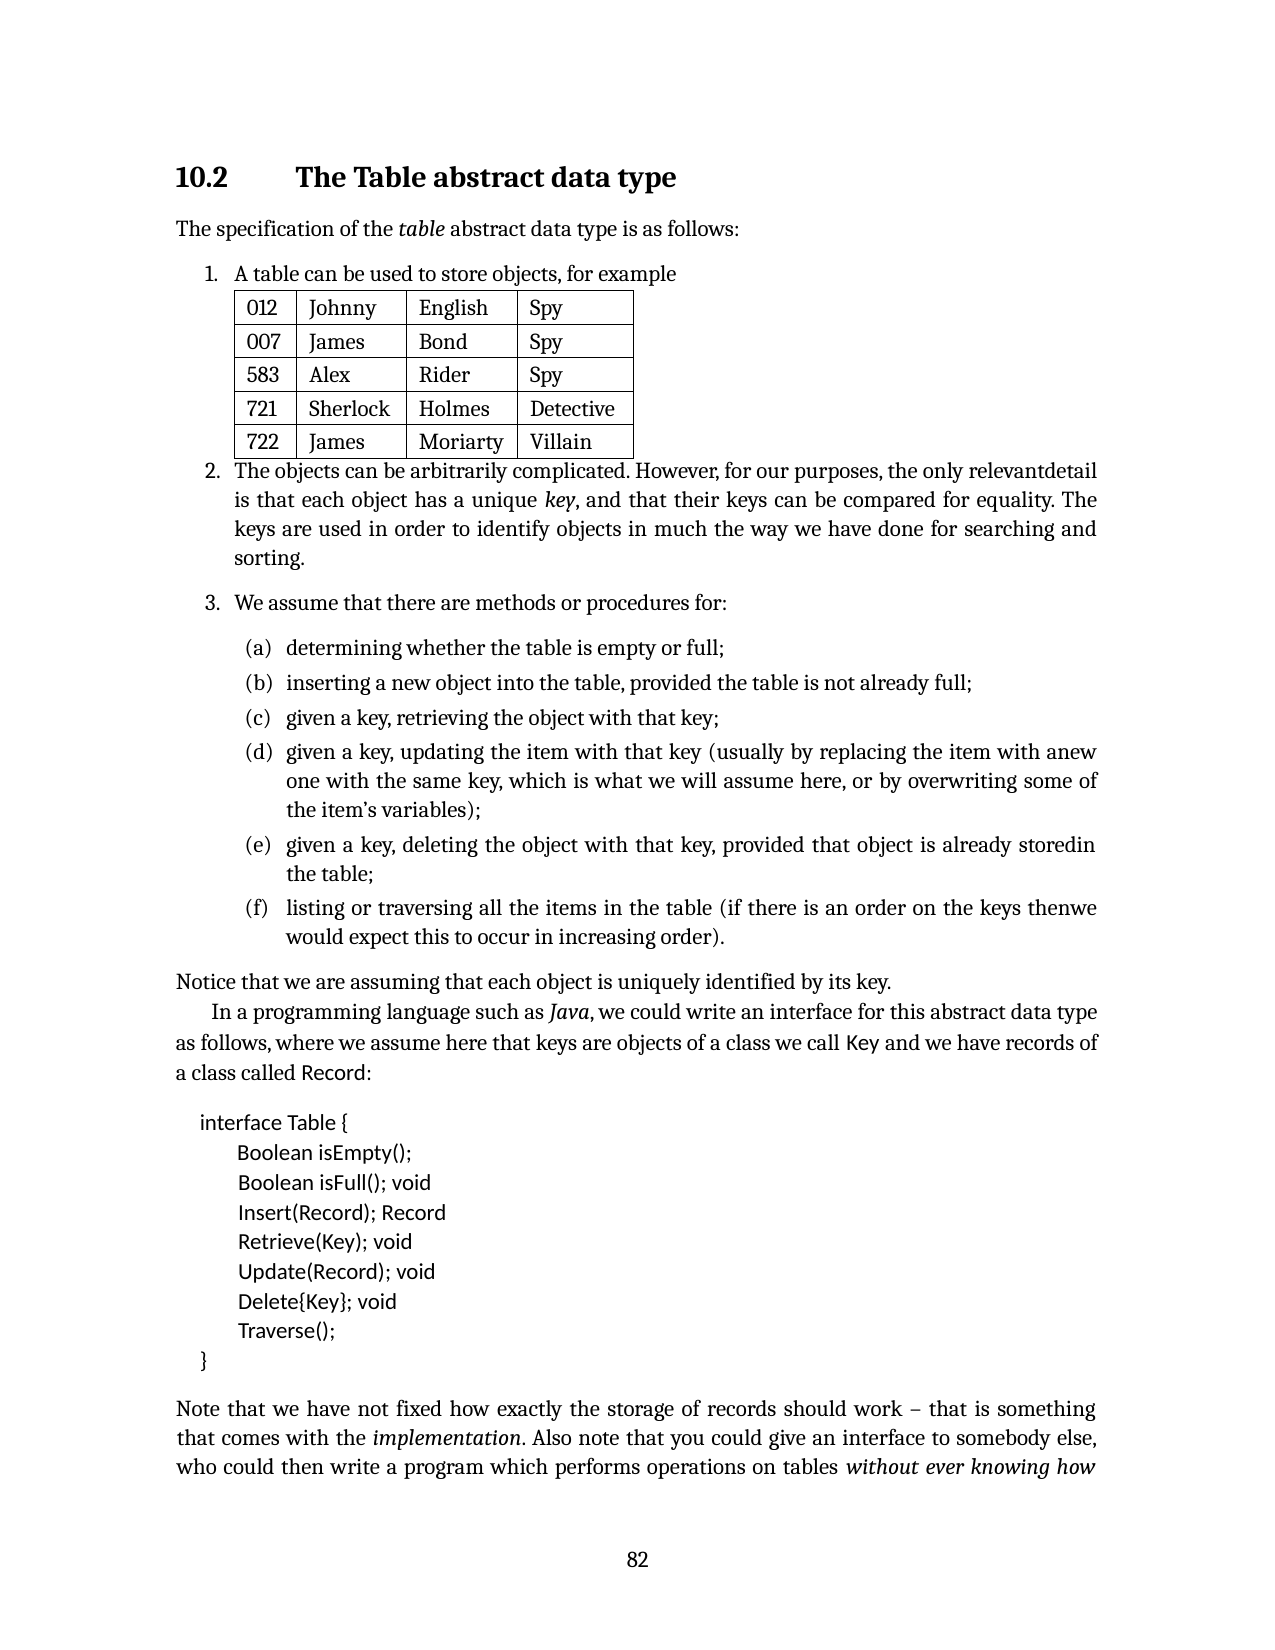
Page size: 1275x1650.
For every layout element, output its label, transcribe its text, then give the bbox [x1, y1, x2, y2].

text interface Table { [199, 1108, 1036, 1136]
list listing or traversing all the items in the table (if there is an order on the keys thenwe would expect this to occur in increasing order). [244, 895, 1098, 950]
list given a key, updating the item with that key (usually by replacing the item with anew one with the same key, which is what we will assume here, or by overwriting some of the item’s variables); [244, 739, 1098, 823]
table_cell Moriarty [407, 425, 517, 458]
list We assume that there are methods or procedures for: [205, 590, 1098, 616]
text In a programming language such as Java, we could write an interface for this abstract data type as follows, where we assume here that keys are objects of a class we call Key and we have records of a class called Record: [176, 999, 1098, 1086]
list given a key, deleting the object with that key, provided that object is already storedin the table; [244, 831, 1098, 887]
table_cell Villain [518, 425, 633, 458]
table_cell James [297, 425, 406, 458]
table_cell Holmes [407, 392, 517, 424]
table_cell Rider [407, 358, 517, 391]
subtitle 10.2 The Table abstract data type [176, 161, 1098, 195]
list The objects can be arbitrarily complicated. However, for our purposes, the only relevantdetail is that each object has a unique key, and that their keys can be compared for equality. The keys are used in order to identify objects in much the way we have done for searching and sorting. [205, 458, 1098, 572]
list inserting a new object into the table, provided the table is not already full; [244, 670, 1098, 696]
table_cell 007 [235, 325, 296, 357]
list determining whether the table is empty or full; [244, 635, 1098, 661]
table_cell James [297, 325, 406, 357]
table_cell Spy [518, 358, 633, 391]
table_header 012 [235, 291, 296, 323]
table_header English [407, 291, 517, 323]
text } [199, 1347, 1036, 1374]
table_cell Spy [518, 325, 633, 357]
list A table can be used to store objects, for example [205, 260, 1098, 287]
table_cell 583 [235, 358, 296, 391]
table_header Johnny [297, 291, 406, 323]
table_cell Detective [518, 392, 633, 424]
table_header Spy [518, 291, 633, 323]
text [176, 1396, 1098, 1480]
text Boolean isEmpty(); Boolean isFull(); void Insert(Record); Record Retrieve(Key); void Update(Record); void Delete{Key}; void Traverse(); [237, 1138, 487, 1344]
table_cell 722 [235, 425, 296, 458]
text The specification of the table abstract data type is as follows: [176, 216, 1098, 242]
text Notice that we are assuming that each object is uniquely identified by its key. [176, 969, 1098, 996]
table_cell Bond [407, 325, 517, 357]
table_cell 721 [235, 392, 296, 424]
table_cell Alex [297, 358, 406, 391]
list given a key, retrieving the object with that key; [244, 704, 1098, 731]
table_cell Sherlock [297, 392, 406, 424]
